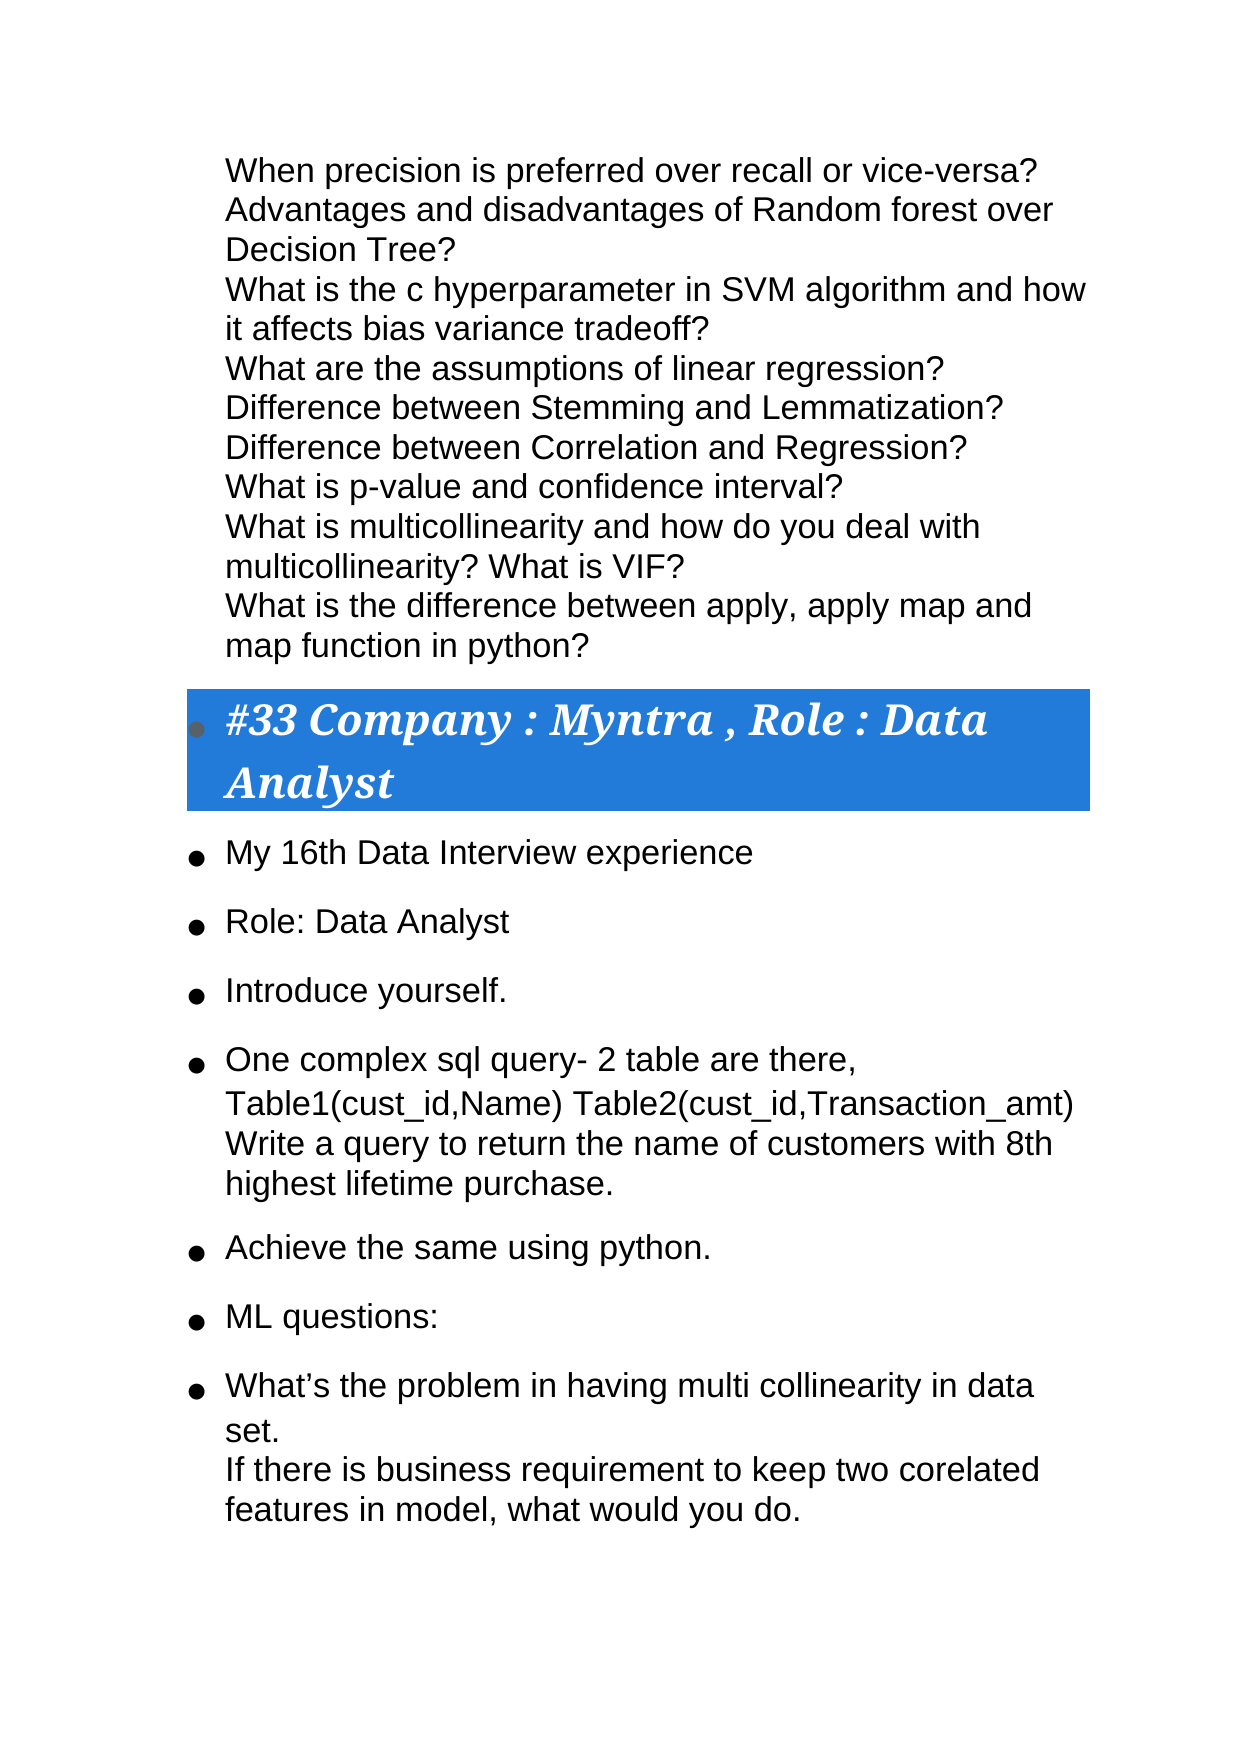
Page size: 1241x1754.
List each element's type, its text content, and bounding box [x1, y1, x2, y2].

list Introduce yourself. [187, 970, 1090, 1014]
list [187, 1366, 1090, 1528]
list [187, 150, 1090, 664]
list Achieve the same using python. [187, 1227, 1090, 1271]
list One complex sql query- 2 table are there, Table1(cust_id,Name) Table2(cust_id,Transaction_amt) Write a query to return the name of customers with 8th highest lifetime purchase. [187, 1039, 1090, 1202]
list Role: Data Analyst [187, 901, 1090, 945]
list My 16th Data Interview experience [187, 832, 1090, 876]
list #33 Company : Myntra , Role : Data Analyst [187, 689, 1090, 811]
list ML questions: [187, 1296, 1090, 1341]
